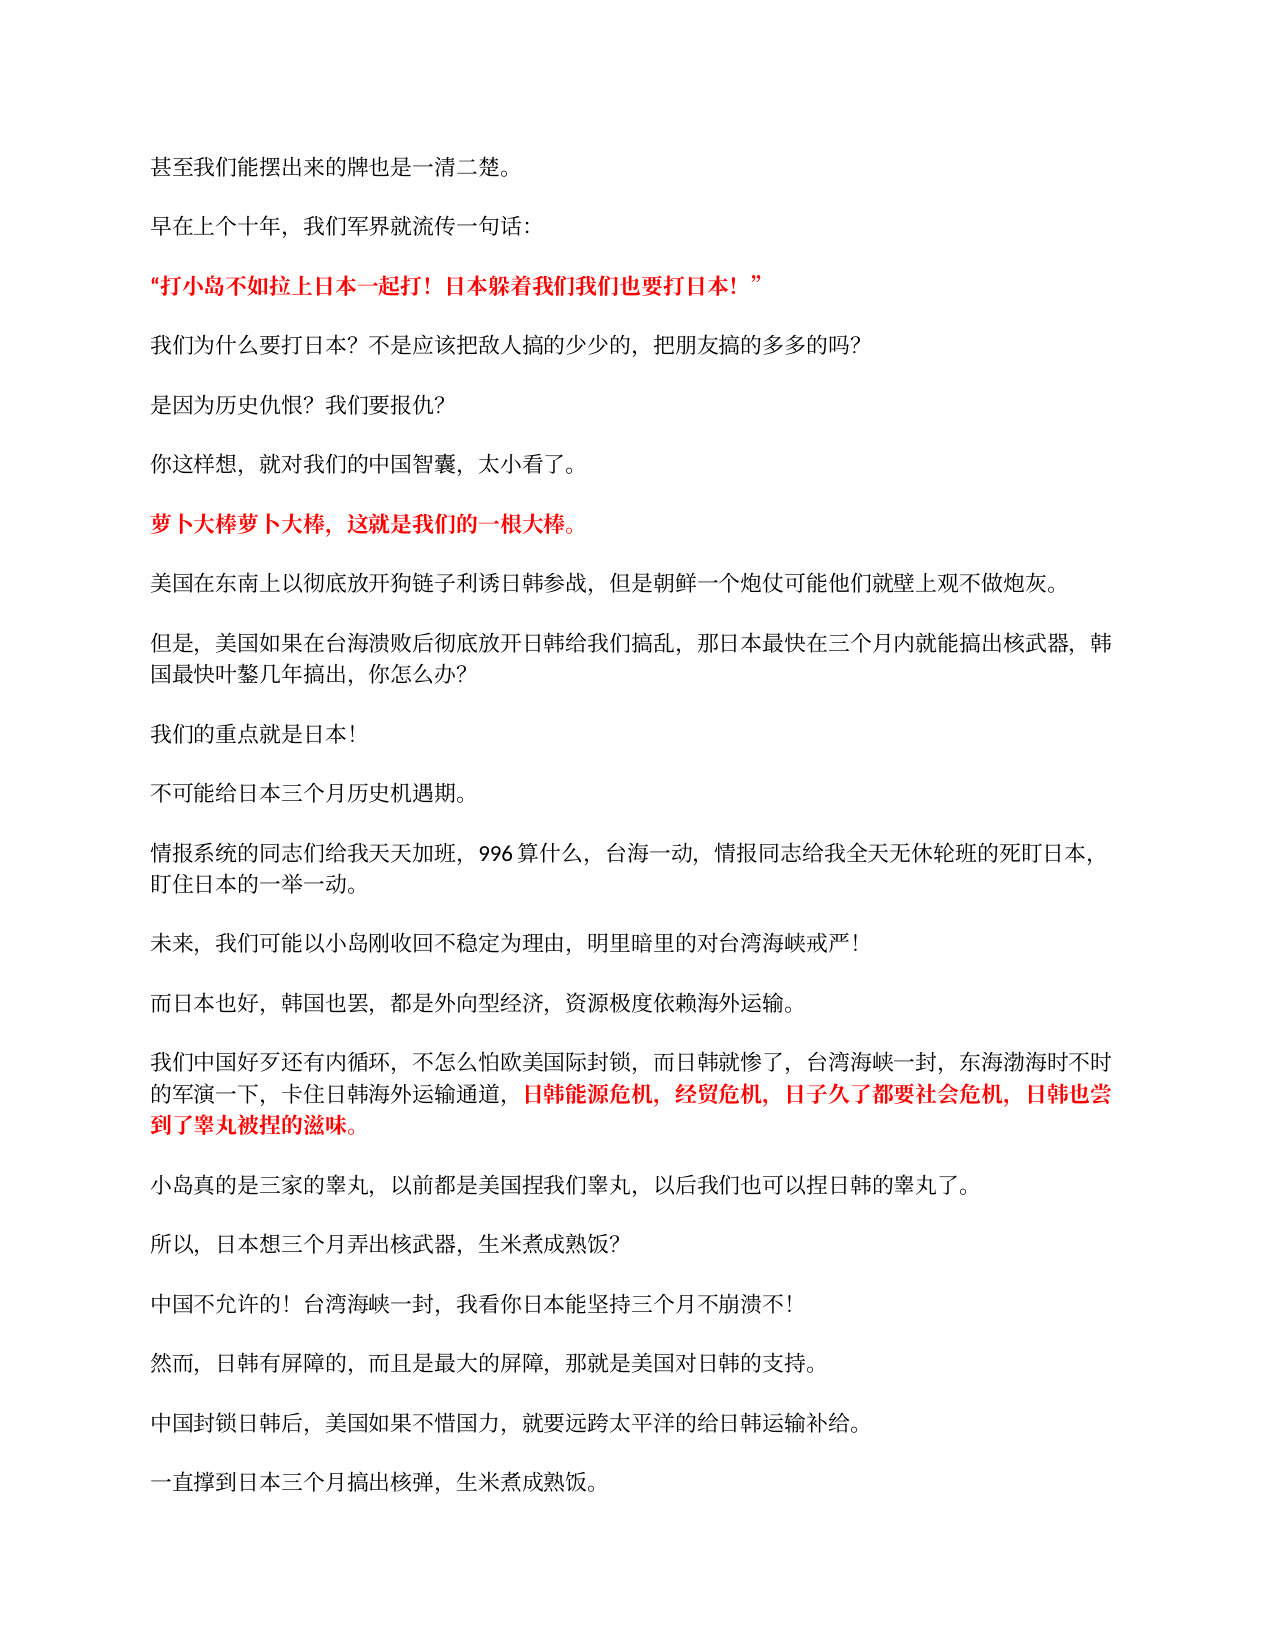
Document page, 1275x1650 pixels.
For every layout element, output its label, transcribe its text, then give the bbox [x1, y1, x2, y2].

text 中国封锁日韩后，美国如果不惜国力，就要远跨太平洋的给日韩运输补给。 [150, 1406, 1125, 1437]
text 未来，我们可能以小岛刚收回不稳定为理由，明里暗里的对台湾海峡戒严！ [150, 927, 1125, 958]
text “打小岛不如拉上日本一起打！日本躲着我们我们也要打日本！” [150, 269, 1125, 300]
text 早在上个十年，我们军界就流传一句话： [150, 209, 1125, 241]
text 我们中国好歹还有内循环，不怎么怕欧美国际封锁，而日韩就惨了，台湾海峡一封，东海渤海时不时的军演一下，卡住日韩海外运输通道，日韩能源危机，经贸危机，日子久了都要社会危机，日韩也尝到了睾丸被捏的滋味。 [150, 1046, 1125, 1140]
text 我们的重点就是日本！ [150, 717, 1125, 748]
text 所以，日本想三个月弄出核武器，生米煮成熟饭？ [150, 1227, 1125, 1259]
text 然而，日韩有屏障的，而且是最大的屏障，那就是美国对日韩的支持。 [150, 1346, 1125, 1378]
text 情报系统的同志们给我天天加班，996算什么，台海一动，情报同志给我全天无休轮班的死盯日本，盯住日本的一举一动。 [150, 836, 1125, 899]
text 而日本也好，韩国也罢，都是外向型经济，资源极度依赖海外运输。 [150, 986, 1125, 1018]
text 中国不允许的！台湾海峡一封，我看你日本能坚持三个月不崩溃不！ [150, 1287, 1125, 1318]
text 但是，美国如果在台海溃败后彻底放开日韩给我们搞乱，那日本最快在三个月内就能搞出核武器，韩国最快叶鏊几年搞出，你怎么办？ [150, 626, 1125, 689]
text 是因为历史仇恨？我们要报仇？ [150, 388, 1125, 419]
text 你这样想，就对我们的中国智囊，太小看了。 [150, 447, 1125, 479]
text 我们为什么要打日本？不是应该把敌人搞的少少的，把朋友搞的多多的吗？ [150, 328, 1125, 360]
text 不可能给日本三个月历史机遇期。 [150, 776, 1125, 808]
text 小岛真的是三家的睾丸，以前都是美国捏我们睾丸，以后我们也可以捏日韩的睾丸了。 [150, 1168, 1125, 1199]
text 美国在东南上以彻底放开狗链子利诱日韩参战，但是朝鲜一个炮仗可能他们就壁上观不做炮灰。 [150, 566, 1125, 598]
text 一直撑到日本三个月搞出核弹，生米煮成熟饭。 [150, 1465, 1125, 1497]
text 萝卜大棒萝卜大棒，这就是我们的一根大棒。 [150, 507, 1125, 538]
text 甚至我们能摆出来的牌也是一清二楚。 [150, 150, 1125, 181]
